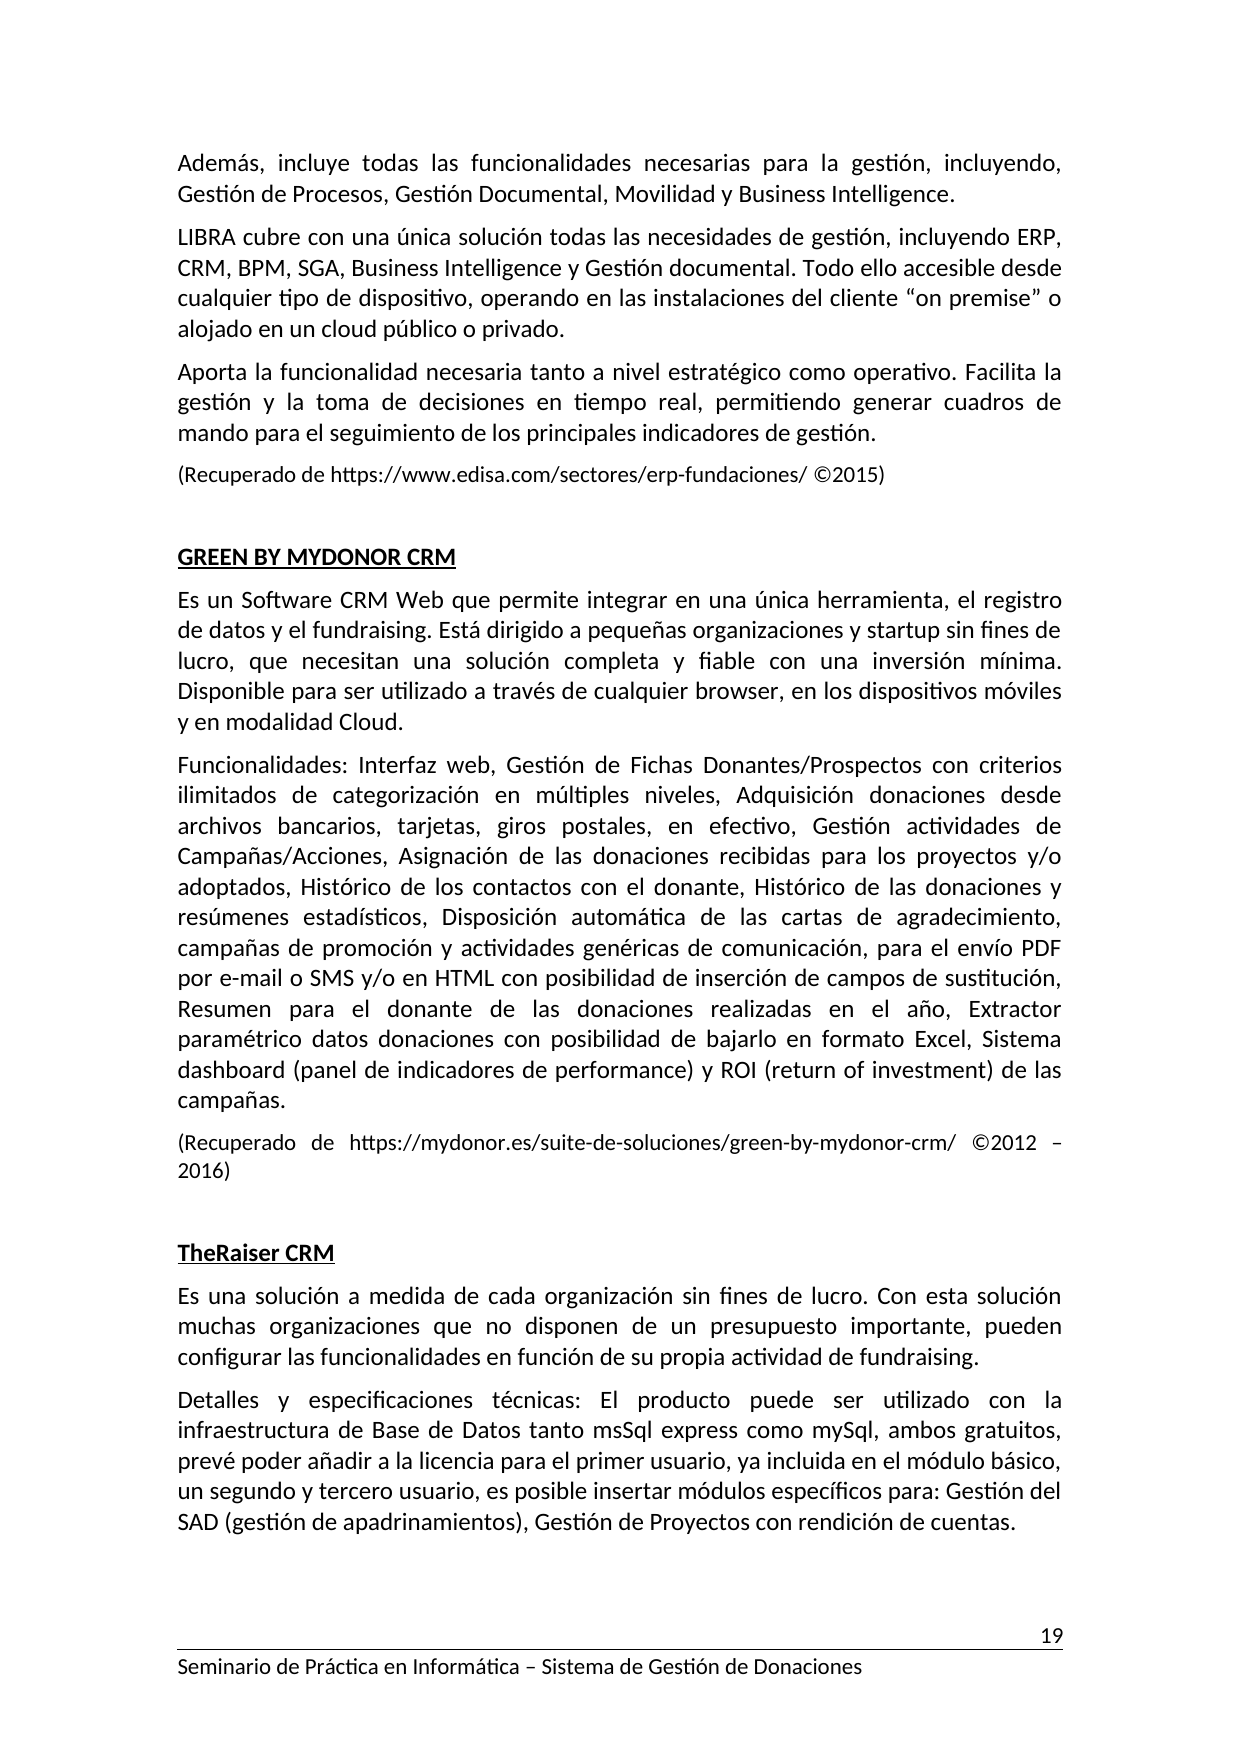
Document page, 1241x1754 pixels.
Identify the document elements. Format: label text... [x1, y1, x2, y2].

text TheRaiser CRM [177, 1237, 1063, 1267]
text Detalles y especificaciones técnicas: El producto puede ser utilizado con la infraestructura de Base de Datos tanto msSql express como mySql, ambos gratuitos, prevé poder añadir a la licencia para el primer usuario, ya incluida en el módulo básico, un segundo y tercero usuario, es posible insertar módulos específicos para: Gestión del SAD (gestión de apadrinamientos), Gestión de Proyectos con rendición de cuentas. [177, 1384, 1063, 1536]
text Es una solución a medida de cada organización sin fines de lucro. Con esta solución muchas organizaciones que no disponen de un presupuesto importante, pueden configurar las funcionalidades en función de su propia actividad de fundraising. [177, 1280, 1063, 1371]
text Además, incluye todas las funcionalidades necesarias para la gestión, incluyendo, Gestión de Procesos, Gestión Documental, Movilidad y Business Intelligence. [177, 148, 1063, 209]
text LIBRA cubre con una única solución todas las necesidades de gestión, incluyendo ERP, CRM, BPM, SGA, Business Intelligence y Gestión documental. Todo ello accesible desde cualquier tipo de dispositivo, operando en las instalaciones del cliente “on premise” o alojado en un cloud público o privado. [177, 221, 1063, 343]
text (Recuperado de https://www.edisa.com/sectores/erp-fundaciones/ ©2015) [177, 460, 1063, 488]
text Aporta la funcionalidad necesaria tanto a nivel estratégico como operativo. Facilita la gestión y la toma de decisiones en tiempo real, permitiendo generar cuadros de mando para el seguimiento de los principales indicadores de gestión. [177, 356, 1063, 447]
text (Recuperado de https://mydonor.es/suite-de-soluciones/green-by-mydonor-crm/ ©2012 – 2016) [177, 1128, 1063, 1184]
text Es un Software CRM Web que permite integrar en una única herramienta, el registro de datos y el fundraising. Está dirigido a pequeñas organizaciones y startup sin fines de lucro, que necesitan una solución completa y fiable con una inversión mínima. Disponible para ser utilizado a través de cualquier browser, en los dispositivos móviles y en modalidad Cloud. [177, 584, 1063, 736]
text Funcionalidades: Interfaz web, Gestión de Fichas Donantes/Prospectos con criterios ilimitados de categorización en múltiples niveles, Adquisición donaciones desde archivos bancarios, tarjetas, giros postales, en efectivo, Gestión actividades de Campañas/Acciones, Asignación de las donaciones recibidas para los proyectos y/o adoptados, Histórico de los contactos con el donante, Histórico de las donaciones y resúmenes estadísticos, Disposición automática de las cartas de agradecimiento, campañas de promoción y actividades genéricas de comunicación, para el envío PDF por e-mail o SMS y/o en HTML con posibilidad de inserción de campos de sustitución, Resumen para el donante de las donaciones realizadas en el año, Extractor paramétrico datos donaciones con posibilidad de bajarlo en formato Excel, Sistema dashboard (panel de indicadores de performance) y ROI (return of investment) de las campañas. [177, 749, 1063, 1115]
text GREEN BY MYDONOR CRM [177, 541, 1063, 571]
